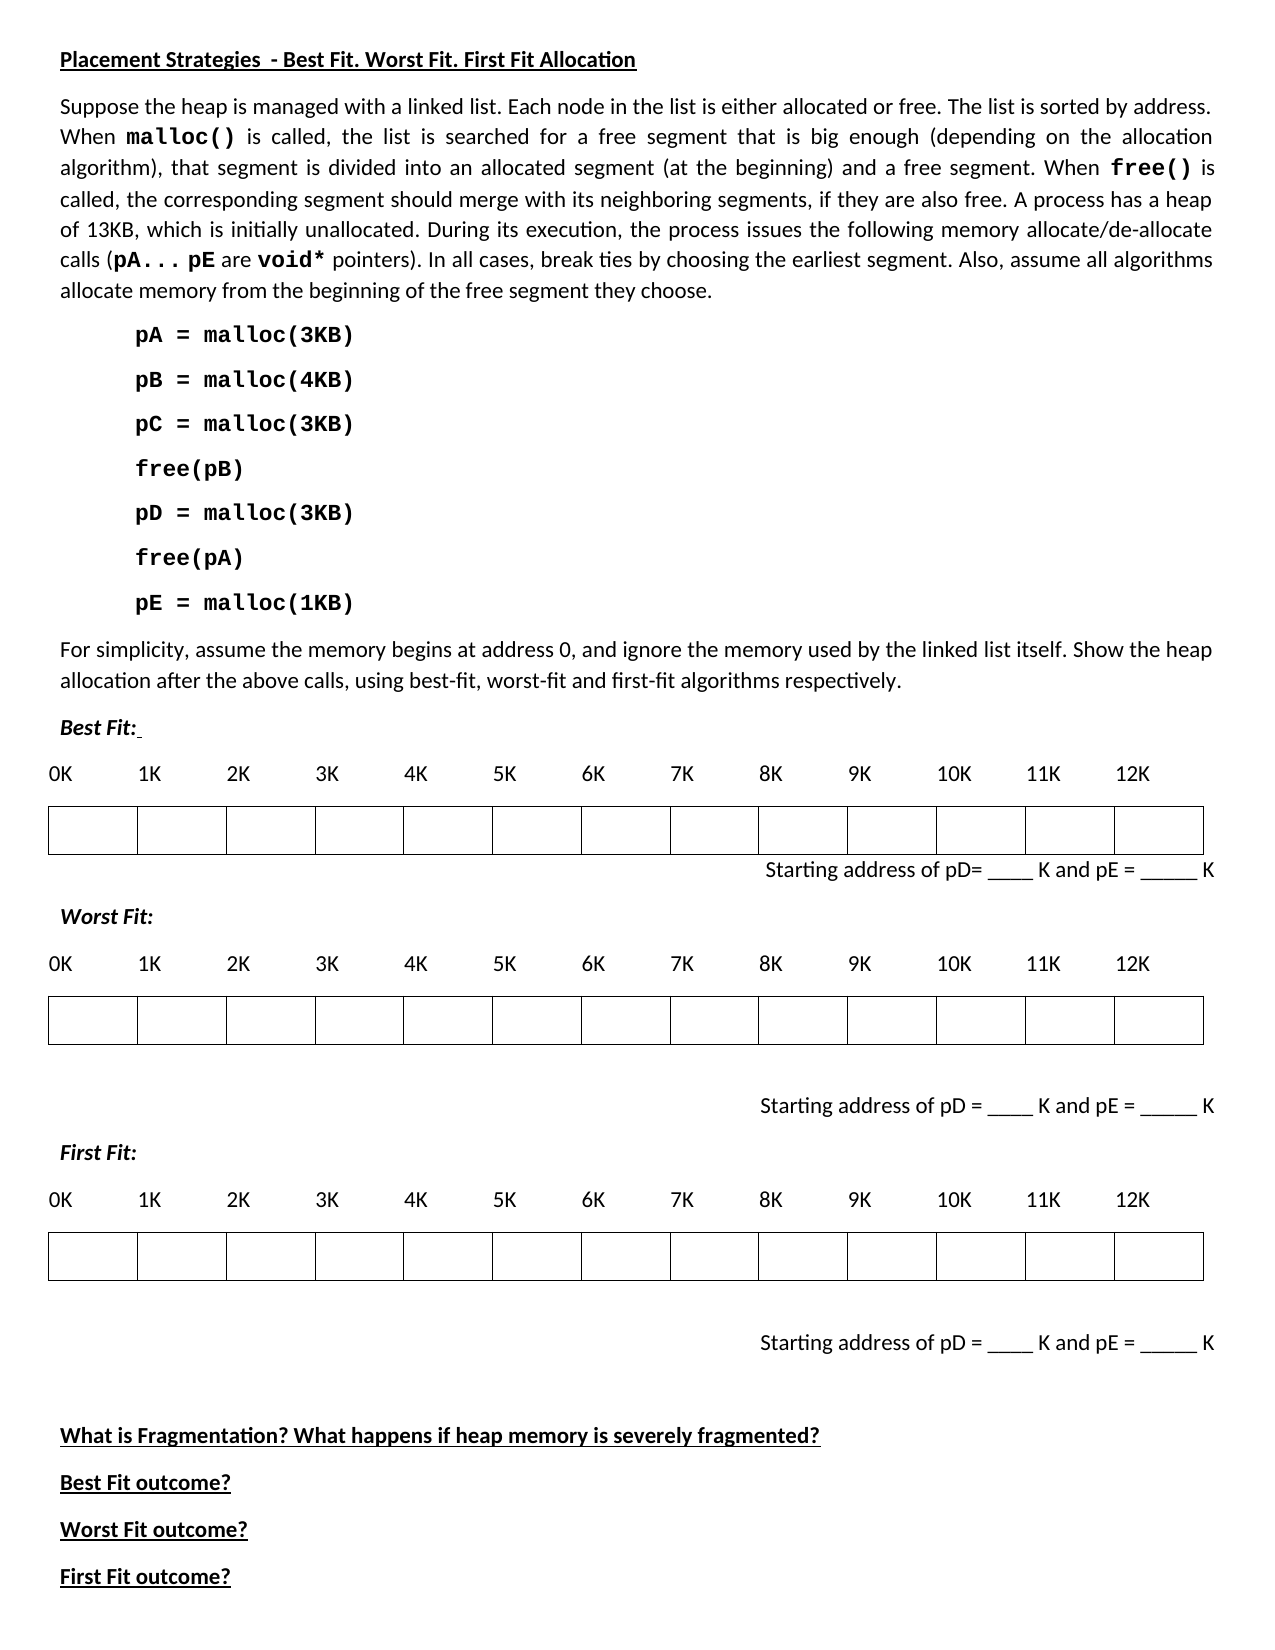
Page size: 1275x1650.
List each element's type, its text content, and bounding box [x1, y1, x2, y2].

table_header 8K [759, 1185, 848, 1232]
table_cell [316, 1233, 403, 1280]
table_header 1K [138, 949, 226, 996]
table_header 12K [1115, 1185, 1204, 1232]
table_cell [316, 807, 403, 854]
table_header 5K [493, 1185, 581, 1232]
table_header 0K [49, 760, 137, 806]
table_header 10K [936, 949, 1026, 996]
table_cell [671, 997, 758, 1043]
table_cell [848, 1233, 936, 1280]
text Starting address of pD= ____ K and pE = _____ K [60, 855, 1215, 883]
table_cell [848, 807, 936, 854]
table_header 12K [1115, 760, 1204, 806]
table_cell [1115, 807, 1203, 854]
table_cell [404, 807, 492, 854]
table_header 12K [1115, 949, 1204, 996]
table_header 3K [315, 760, 404, 806]
table_cell [1026, 997, 1114, 1043]
table_header 11K [1026, 760, 1115, 806]
text free(pB) [60, 457, 1215, 483]
table_header 2K [226, 760, 315, 806]
table_cell [493, 807, 581, 854]
table_cell [404, 997, 492, 1043]
table_cell [671, 807, 758, 854]
table_cell [138, 807, 226, 854]
table_cell [227, 1233, 315, 1280]
table_cell [227, 807, 315, 854]
text For simplicity, assume the memory begins at address 0, and ignore the memory used by the linked list itself. Show the heap allocation after the above calls, using best-fit, worst-fit and first-fit algorithms respectively. [60, 636, 1215, 694]
text First Fit: [60, 1138, 1215, 1166]
text Best Fit: [60, 713, 1215, 741]
table_header 0K [49, 1185, 137, 1232]
table_cell [493, 997, 581, 1043]
table_cell [138, 997, 226, 1043]
text What is Fragmentation? What happens if heap memory is severely fragmented? [60, 1421, 1215, 1449]
table_cell [582, 997, 670, 1043]
table_cell [1115, 997, 1203, 1043]
table_header 4K [404, 760, 493, 806]
table_cell [227, 997, 315, 1043]
table_cell [582, 1233, 670, 1280]
text pC = malloc(3KB) [60, 413, 1215, 438]
table_header 3K [315, 949, 404, 996]
table_cell [1026, 807, 1114, 854]
text First Fit outcome? [60, 1562, 1215, 1590]
table_header 1K [138, 1185, 226, 1232]
table_cell [138, 1233, 226, 1280]
table_header 4K [404, 949, 493, 996]
table_header 7K [670, 760, 759, 806]
text pE = malloc(1KB) [60, 591, 1215, 617]
table_header 10K [936, 760, 1026, 806]
table_header 9K [848, 760, 936, 806]
text pB = malloc(4KB) [60, 368, 1215, 394]
table_header 6K [581, 949, 670, 996]
table_header 10K [936, 1185, 1026, 1232]
table_cell [49, 1233, 137, 1280]
table_header 6K [581, 760, 670, 806]
table_cell [493, 1233, 581, 1280]
text Worst Fit: [60, 902, 1215, 930]
table_header 2K [226, 949, 315, 996]
table_header 8K [759, 760, 848, 806]
text Starting address of pD = ____ K and pE = _____ K [60, 1328, 1215, 1356]
table_header 3K [315, 1185, 404, 1232]
table_cell [404, 1233, 492, 1280]
table_header 11K [1026, 1185, 1115, 1232]
text pD = malloc(3KB) [60, 502, 1215, 528]
table_cell [759, 807, 847, 854]
table_cell [316, 997, 403, 1043]
table_cell [49, 997, 137, 1043]
table_header 5K [493, 949, 581, 996]
text Best Fit outcome? [60, 1468, 1215, 1496]
table_header 5K [493, 760, 581, 806]
table_cell [1115, 1233, 1203, 1280]
table_cell [582, 807, 670, 854]
table_header 4K [404, 1185, 493, 1232]
table_cell [848, 997, 936, 1043]
table_header 8K [759, 949, 848, 996]
table_cell [671, 1233, 758, 1280]
table_cell [937, 997, 1025, 1043]
table_cell [49, 807, 137, 854]
table_header 9K [848, 949, 936, 996]
text Suppose the heap is managed with a linked list. Each node in the list is either allocated or free. The list is sorted by address. When malloc() is called, the list is searched for a free segment that is big enough (depending on the allocation algorithm), that segment is divided into an allocated segment (at the beginning) and a free segment. When free() is called, the corresponding segment should merge with its neighboring segments, if they are also free. A process has a heap of 13KB, which is initially unallocated. During its execution, the process issues the following memory allocate/de-allocate calls (pA... pE are void* pointers). In all cases, break ties by choosing the earliest segment. Also, assume all algorithms allocate memory from the beginning of the free segment they choose. [60, 92, 1215, 304]
table_cell [937, 807, 1025, 854]
text Placement Strategies - Best Fit. Worst Fit. First Fit Allocation [60, 45, 1215, 73]
text pA = malloc(3KB) [60, 323, 1215, 349]
text Worst Fit outcome? [60, 1515, 1215, 1543]
table_cell [759, 1233, 847, 1280]
table_header 11K [1026, 949, 1115, 996]
table_header 7K [670, 1185, 759, 1232]
table_header 1K [138, 760, 226, 806]
table_header 7K [670, 949, 759, 996]
table_header 9K [848, 1185, 936, 1232]
table_header 6K [581, 1185, 670, 1232]
table_header 2K [226, 1185, 315, 1232]
table_cell [937, 1233, 1025, 1280]
table_header 0K [49, 949, 137, 996]
table_cell [759, 997, 847, 1043]
text Starting address of pD = ____ K and pE = _____ K [60, 1091, 1215, 1119]
table_cell [1026, 1233, 1114, 1280]
text free(pA) [60, 546, 1215, 572]
